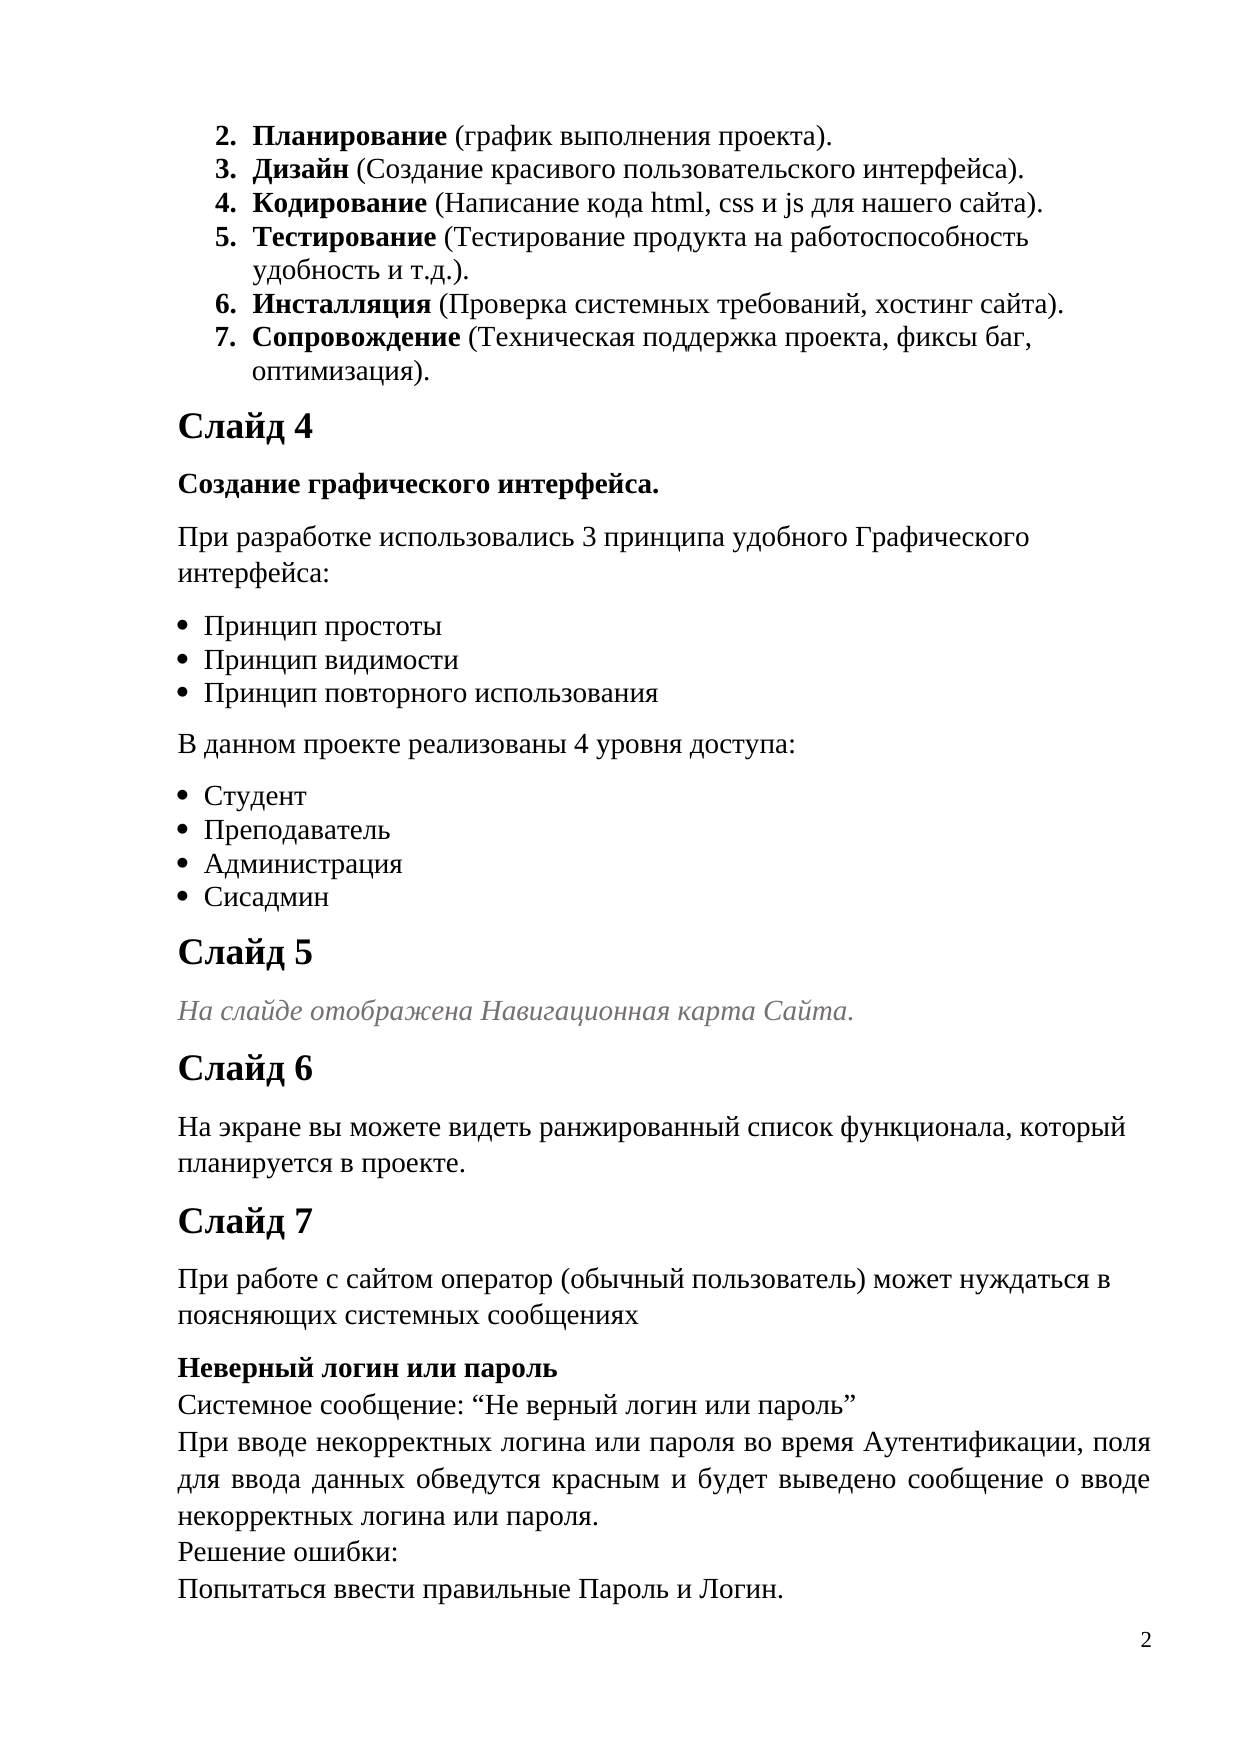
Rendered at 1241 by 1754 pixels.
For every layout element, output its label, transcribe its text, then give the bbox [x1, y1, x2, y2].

text Системное сообщение: “Не верный логин или пароль” [177, 1387, 1152, 1421]
text На экране вы можете видеть ранжированный список функционала, который планируется в проекте. [177, 1109, 1152, 1179]
list Сисадмин [177, 879, 1152, 913]
list Планирование (график выполнения проекта). [215, 118, 1152, 152]
text При вводе некорректных логина или пароля во время Аутентификации, поля для ввода данных обведутся красным и будет выведено сообщение о вводе некорректных логина или пароля. [177, 1424, 1152, 1531]
text Создание графического интерфейса. [177, 466, 1152, 500]
text Слайд 4 [177, 403, 1152, 446]
text Слайд 7 [177, 1198, 1152, 1241]
text На слайде отображена Навигационная карта Сайта. [177, 993, 1152, 1027]
list Администрация [177, 846, 1152, 879]
list Сопровождение (Техническая поддержка проекта, фиксы баг, оптимизация). [214, 319, 1152, 386]
list Принцип повторного использования [177, 675, 1152, 709]
list Принцип видимости [177, 642, 1152, 675]
text При разработке использовались 3 принципа удобного Графического интерфейса: [177, 519, 1152, 589]
list Принцип простоты [177, 608, 1152, 642]
list Студент [177, 778, 1152, 812]
list Тестирование (Тестирование продукта на работоспособность удобность и т.д.). [215, 219, 1152, 286]
list Инсталляция (Проверка системных требований, хостинг сайта). [215, 286, 1152, 319]
text Попытаться ввести правильные Пароль и Логин. [177, 1571, 1152, 1605]
list Кодирование (Написание кода html, css и js для нашего сайта). [215, 185, 1152, 219]
text Слайд 5 [177, 930, 1152, 973]
text Слайд 6 [177, 1046, 1152, 1089]
list Дизайн (Создание красивого пользовательского интерфейса). [215, 152, 1152, 185]
text Неверный логин или пароль [177, 1350, 1152, 1384]
text При работе с сайтом оператор (обычный пользователь) может нуждаться в поясняющих системных сообщениях [177, 1261, 1152, 1331]
list Преподаватель [177, 812, 1152, 846]
text В данном проекте реализованы 4 уровня доступа: [177, 726, 1152, 759]
text Решение ошибки: [177, 1534, 1152, 1568]
